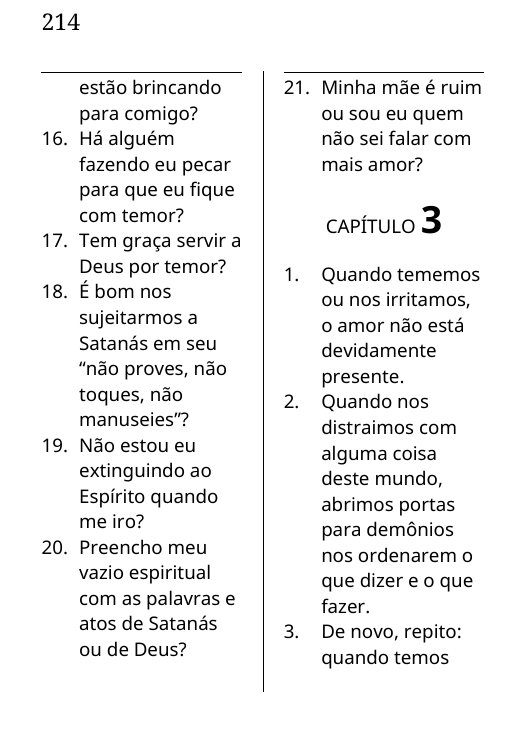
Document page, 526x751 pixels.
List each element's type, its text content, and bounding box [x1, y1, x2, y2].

list É bom nos sujeitarmos a Satanás em seu “não proves, não toques, não manuseies”? [41, 279, 242, 432]
list Quando tememos ou nos irritamos, o amor não está devidamente presente. [283, 258, 484, 389]
list De novo, repito: quando temos quaisquer sentimentos negativos, o diabo e demônios nos comandam e assim fazemos e falamos o que eles querem. [283, 618, 484, 669]
text CAPÍTULO 3 [283, 190, 484, 244]
list Minha mãe é ruim ou sou eu quem não sei falar com mais amor? [283, 73, 484, 177]
list Há alguém fazendo eu pecar para que eu fique com temor? [41, 126, 242, 228]
list Preencho meu vazio espiritual com as palavras e atos de Satanás ou de Deus? [41, 534, 242, 662]
list Tem graça servir a Deus por temor? [41, 228, 242, 279]
list É porque eu quero pecar ou estão brincando para comigo? [41, 73, 242, 126]
list Quando nos distraimos com alguma coisa deste mundo, abrimos portas para demônios nos ordenarem o que dizer e o que fazer. [283, 389, 484, 618]
list Não estou eu extinguindo ao Espírito quando me iro? [41, 432, 242, 534]
